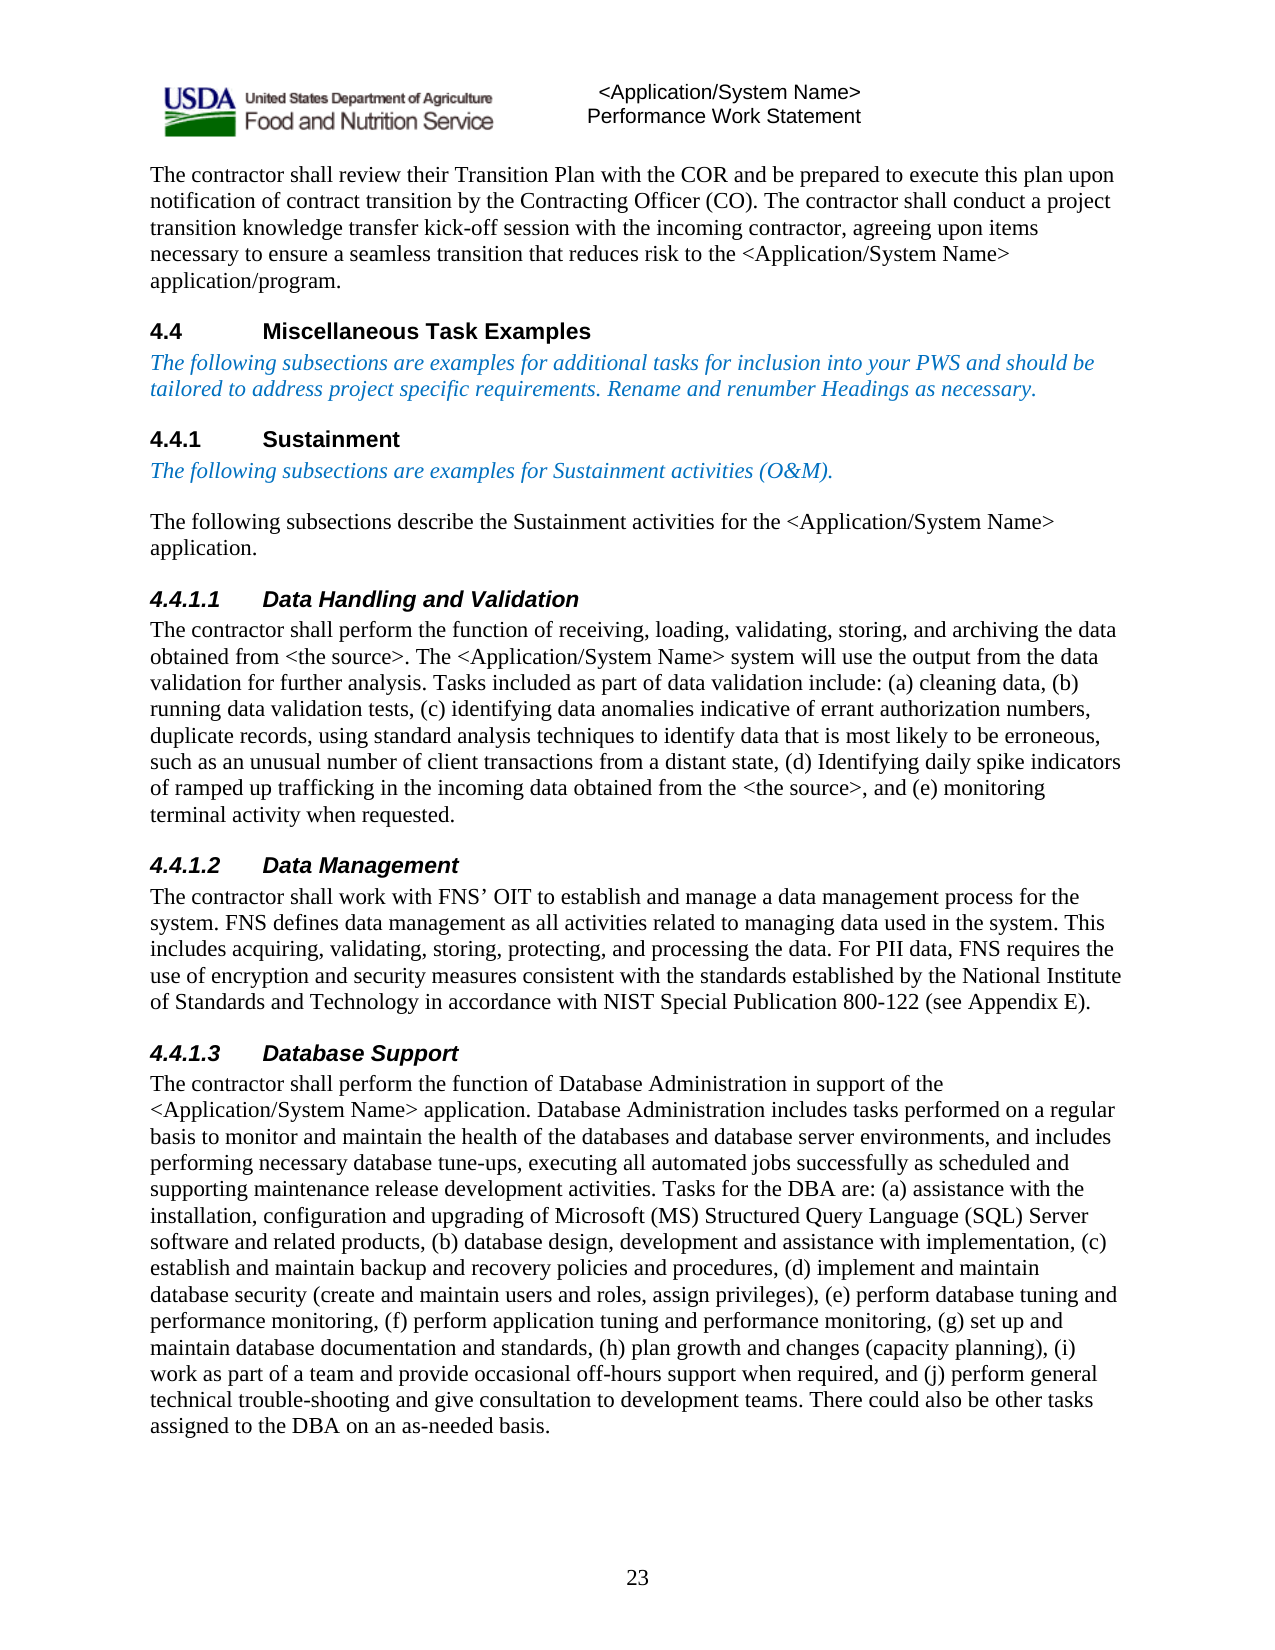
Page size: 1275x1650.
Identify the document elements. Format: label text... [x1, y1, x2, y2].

text The contractor shall review their Transition Plan with the COR and be prepared to execute this plan upon notification of contract transition by the Contracting Officer (CO). The contractor shall conduct a project transition knowledge transfer kick-off session with the incoming contractor, agreeing upon items necessary to ensure a seamless transition that reduces risk to the <Application/System Name> application/program. [150, 161, 1125, 293]
text The following subsections are examples for additional tasks for inclusion into your PWS and should be tailored to address project specific requirements. Rename and renumber Headings as necessary. [150, 348, 1125, 401]
text The following subsections are examples for Sustainment activities (O&M). [150, 457, 1125, 483]
text The contractor shall perform the function of receiving, loading, validating, storing, and archiving the data obtained from <the source>. The <Application/System Name> system will use the output from the data validation for further analysis. Tasks included as part of data validation include: (a) cleaning data, (b) running data validation tests, (c) identifying data anomalies indicative of errant authorization numbers, duplicate records, using standard analysis techniques to identify data that is most likely to be erroneous, such as an unusual number of client transactions from a distant state, (d) Identifying daily spike indicators of ramped up trafficking in the incoming data obtained from the <the source>, and (e) monitoring terminal activity when requested. [150, 616, 1125, 827]
subtitle Data Management [150, 852, 1125, 878]
subtitle Data Handling and Validation [150, 586, 1125, 612]
text The contractor shall work with FNS’ OIT to establish and manage a data management process for the system. FNS defines data management as all activities related to managing data used in the system. This includes acquiring, validating, storing, protecting, and processing the data. For PII data, FNS requires the use of encryption and security measures consistent with the standards established by the National Institute of Standards and Technology in accordance with NIST Special Publication 800-122 (see Appendix E). [150, 883, 1125, 1014]
subtitle Database Support [150, 1039, 1125, 1066]
picture [150, 74, 505, 145]
text The following subsections describe the Sustainment activities for the <Application/System Name> application. [150, 508, 1125, 561]
subtitle Miscellaneous Task Examples [150, 318, 1125, 344]
text The contractor shall perform the function of Database Administration in support of the <Application/System Name> application. Database Administration includes tasks performed on a regular basis to monitor and maintain the health of the databases and database server environments, and includes performing necessary database tune-ups, executing all automated jobs successfully as scheduled and supporting maintenance release development activities. Tasks for the DBA are: (a) assistance with the installation, configuration and upgrading of Microsoft (MS) Structured Query Language (SQL) Server software and related products, (b) database design, development and assistance with implementation, (c) establish and maintain backup and recovery policies and procedures, (d) implement and maintain database security (create and maintain users and roles, assign privileges), (e) perform database tuning and performance monitoring, (f) perform application tuning and performance monitoring, (g) set up and maintain database documentation and standards, (h) plan growth and changes (capacity planning), (i) work as part of a team and provide occasional off-hours support when required, and (j) perform general technical trouble-shooting and give consultation to development teams. There could also be other tasks assigned to the DBA on an as-needed basis. [150, 1070, 1125, 1439]
subtitle Sustainment [150, 426, 1125, 453]
